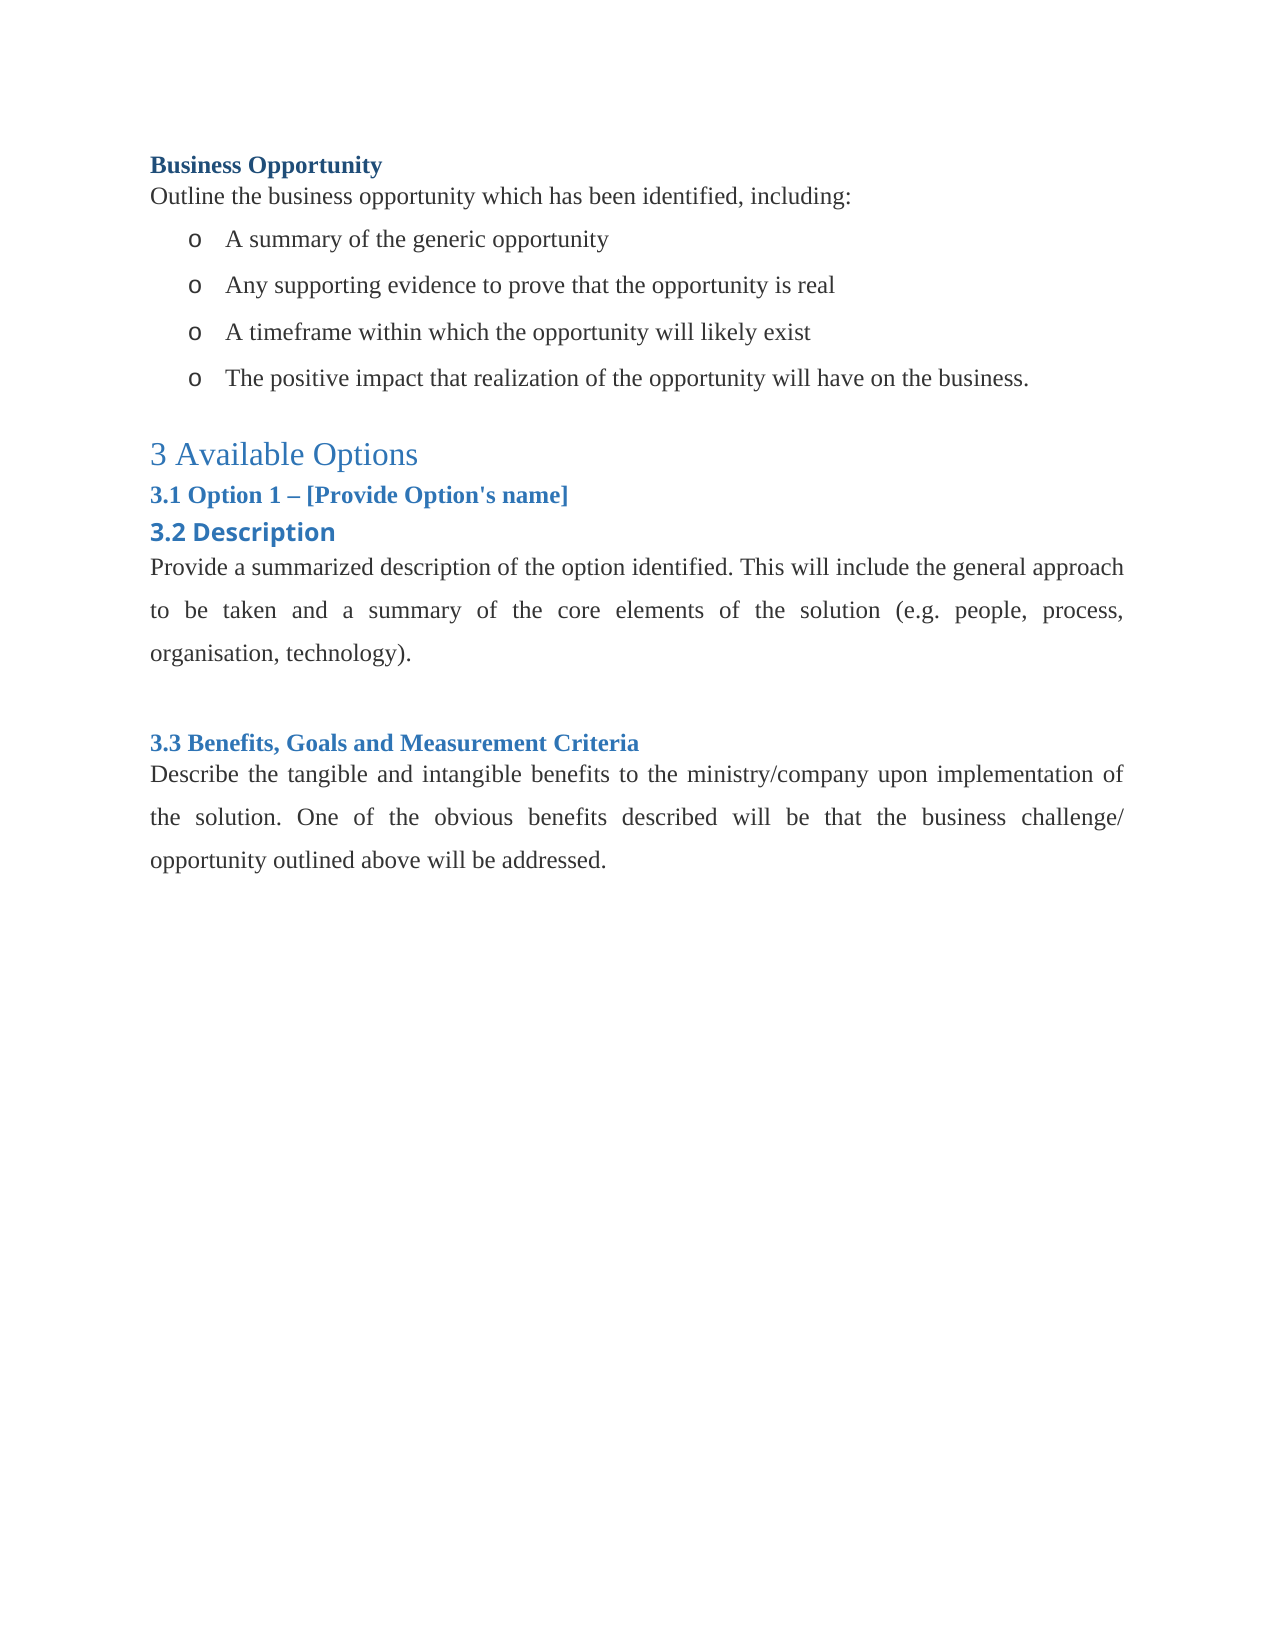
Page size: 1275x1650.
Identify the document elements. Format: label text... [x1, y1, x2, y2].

list The positive impact that realization of the opportunity will have on the business. [187, 363, 1125, 394]
subtitle 3.3 Benefits, Goals and Measurement Criteria [150, 728, 1125, 757]
text Describe the tangible and intangible benefits to the ministry/company upon implementation of the solution. One of the obvious benefits described will be that the business challenge/ opportunity outlined above will be addressed. [150, 759, 1125, 874]
list A timeframe within which the opportunity will likely exist [187, 317, 1125, 347]
subtitle 3 Available Options [150, 434, 1125, 472]
text Provide a summarized description of the option identified. This will include the general approach to be taken and a summary of the core elements of the solution (e.g. people, process, organisation, technology). [150, 552, 1125, 667]
subtitle 3.1 Option 1 – [Provide Option's name] [150, 480, 1125, 508]
subtitle Business Opportunity [150, 150, 1125, 179]
subtitle 3.2 Description [150, 515, 1125, 549]
list Any supporting evidence to prove that the opportunity is real [187, 270, 1125, 301]
list A summary of the generic opportunity [187, 224, 1125, 255]
text Outline the business opportunity which has been identified, including: [150, 181, 1125, 210]
